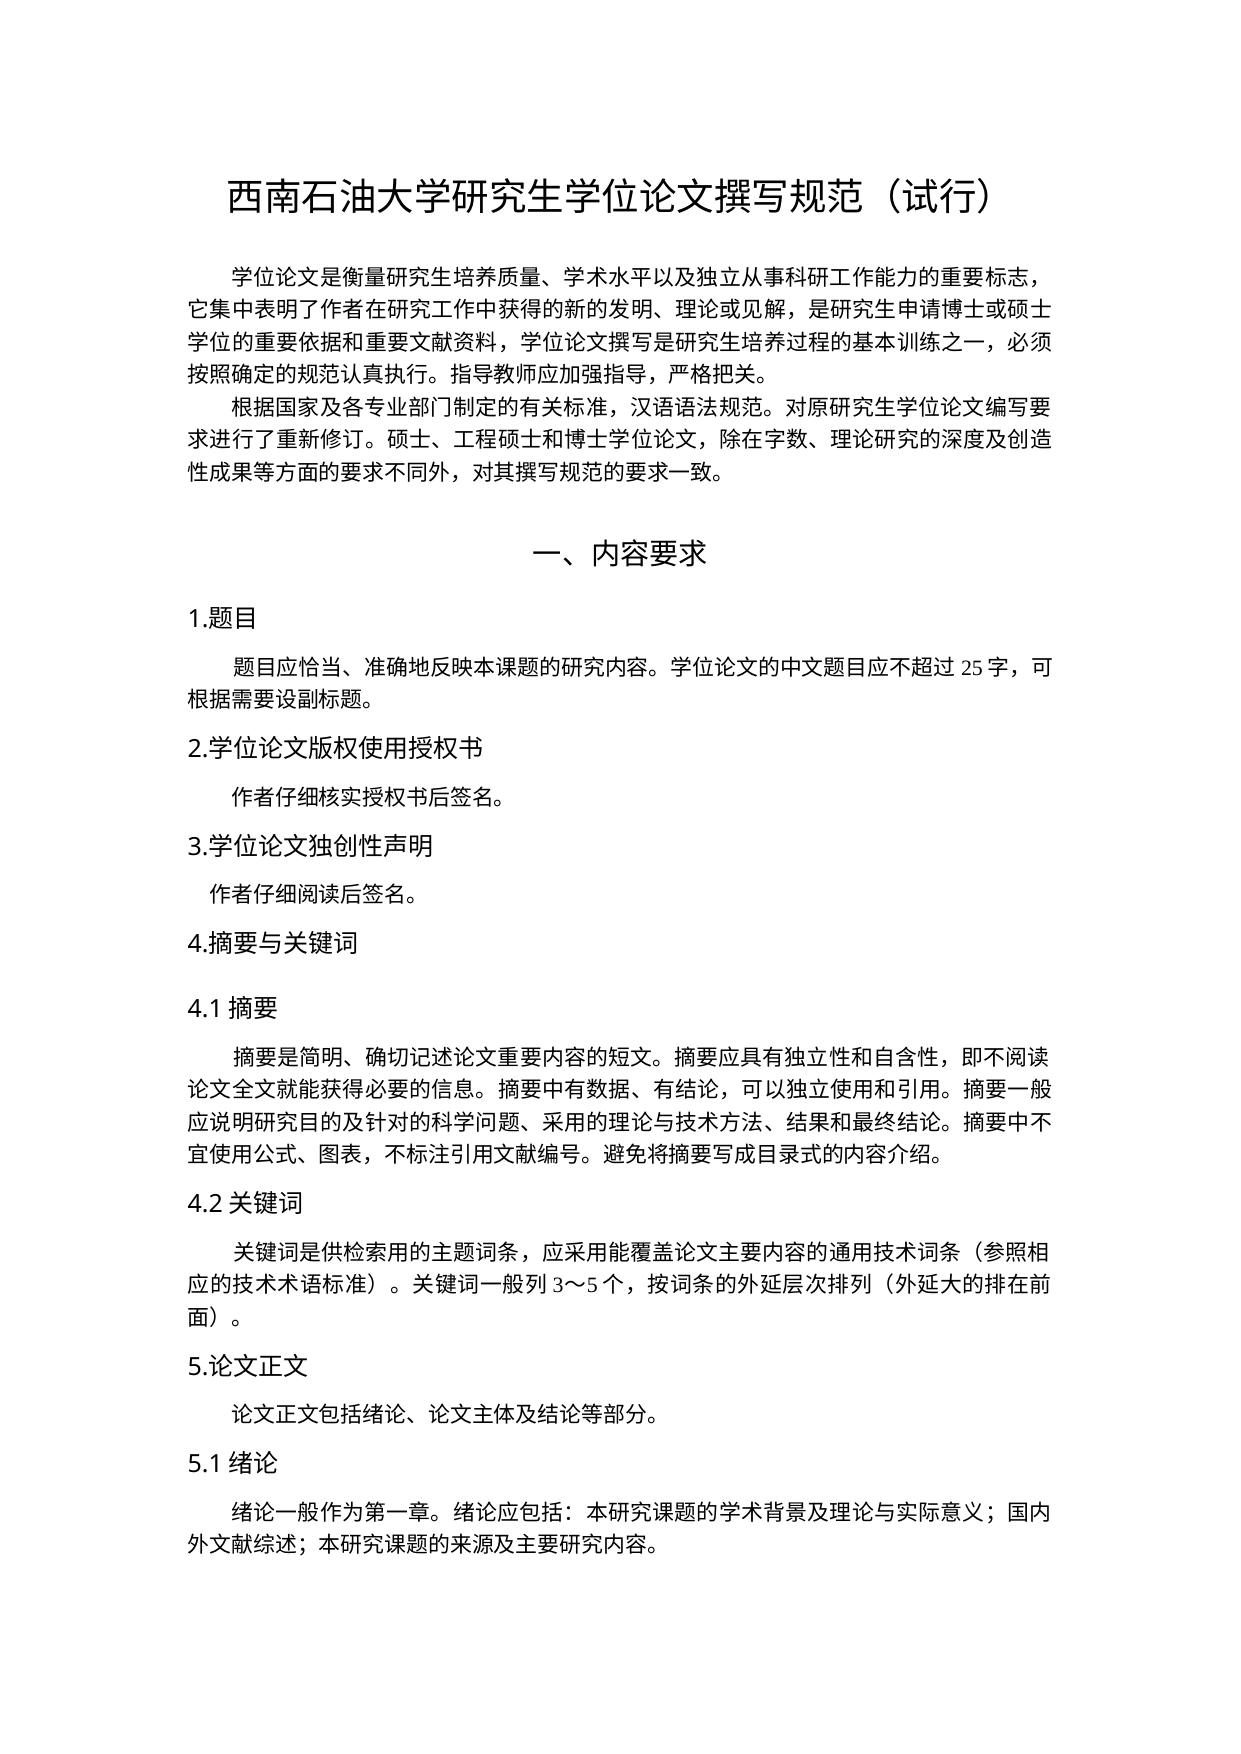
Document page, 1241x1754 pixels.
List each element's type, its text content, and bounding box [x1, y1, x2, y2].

text 学位论文是衡量研究生培养质量、学术水平以及独立从事科研工作能力的重要标志，它集中表明了作者在研究工作中获得的新的发明、理论或见解，是研究生申请博士或硕士学位的重要依据和重要文献资料，学位论文撰写是研究生培养过程的基本训练之一，必须按照确定的规范认真执行。指导教师应加强指导，严格把关。 [187, 259, 1053, 389]
text 题目应恰当、准确地反映本课题的研究内容。学位论文的中文题目应不超过25字，可根据需要设副标题。 [187, 649, 1053, 714]
text 1.题目 [187, 584, 1053, 649]
text 根据国家及各专业部门制定的有关标准，汉语语法规范。对原研究生学位论文编写要求进行了重新修订。硕士、工程硕士和博士学位论文，除在字数、理论研究的深度及创造性成果等方面的要求不同外，对其撰写规范的要求一致。 [187, 389, 1053, 487]
text 一、内容要求 [187, 519, 1053, 584]
text 5.1绪论 [187, 1429, 1053, 1494]
text 西南石油大学研究生学位论文撰写规范（试行） [187, 162, 1053, 227]
text 4.1摘要 [187, 974, 1053, 1039]
text 4.摘要与关键词 [187, 909, 1053, 974]
text 5.论文正文 [187, 1332, 1053, 1397]
text 4.2关键词 [187, 1169, 1053, 1234]
text 关键词是供检索用的主题词条，应采用能覆盖论文主要内容的通用技术词条（参照相应的技术术语标准）。关键词一般列3～5个，按词条的外延层次排列（外延大的排在前面）。 [187, 1234, 1053, 1332]
text 作者仔细阅读后签名。 [187, 877, 1053, 909]
text 绪论一般作为第一章。绪论应包括：本研究课题的学术背景及理论与实际意义；国内外文献综述；本研究课题的来源及主要研究内容。 [187, 1494, 1053, 1559]
text 论文正文包括绪论、论文主体及结论等部分。 [187, 1397, 1053, 1429]
text 3.学位论文独创性声明 [187, 812, 1053, 877]
text 2.学位论文版权使用授权书 [187, 714, 1053, 779]
text 作者仔细核实授权书后签名。 [187, 779, 1053, 812]
text 摘要是简明、确切记述论文重要内容的短文。摘要应具有独立性和自含性，即不阅读论文全文就能获得必要的信息。摘要中有数据、有结论，可以独立使用和引用。摘要一般应说明研究目的及针对的科学问题、采用的理论与技术方法、结果和最终结论。摘要中不宜使用公式、图表，不标注引用文献编号。避免将摘要写成目录式的内容介绍。 [187, 1039, 1053, 1169]
